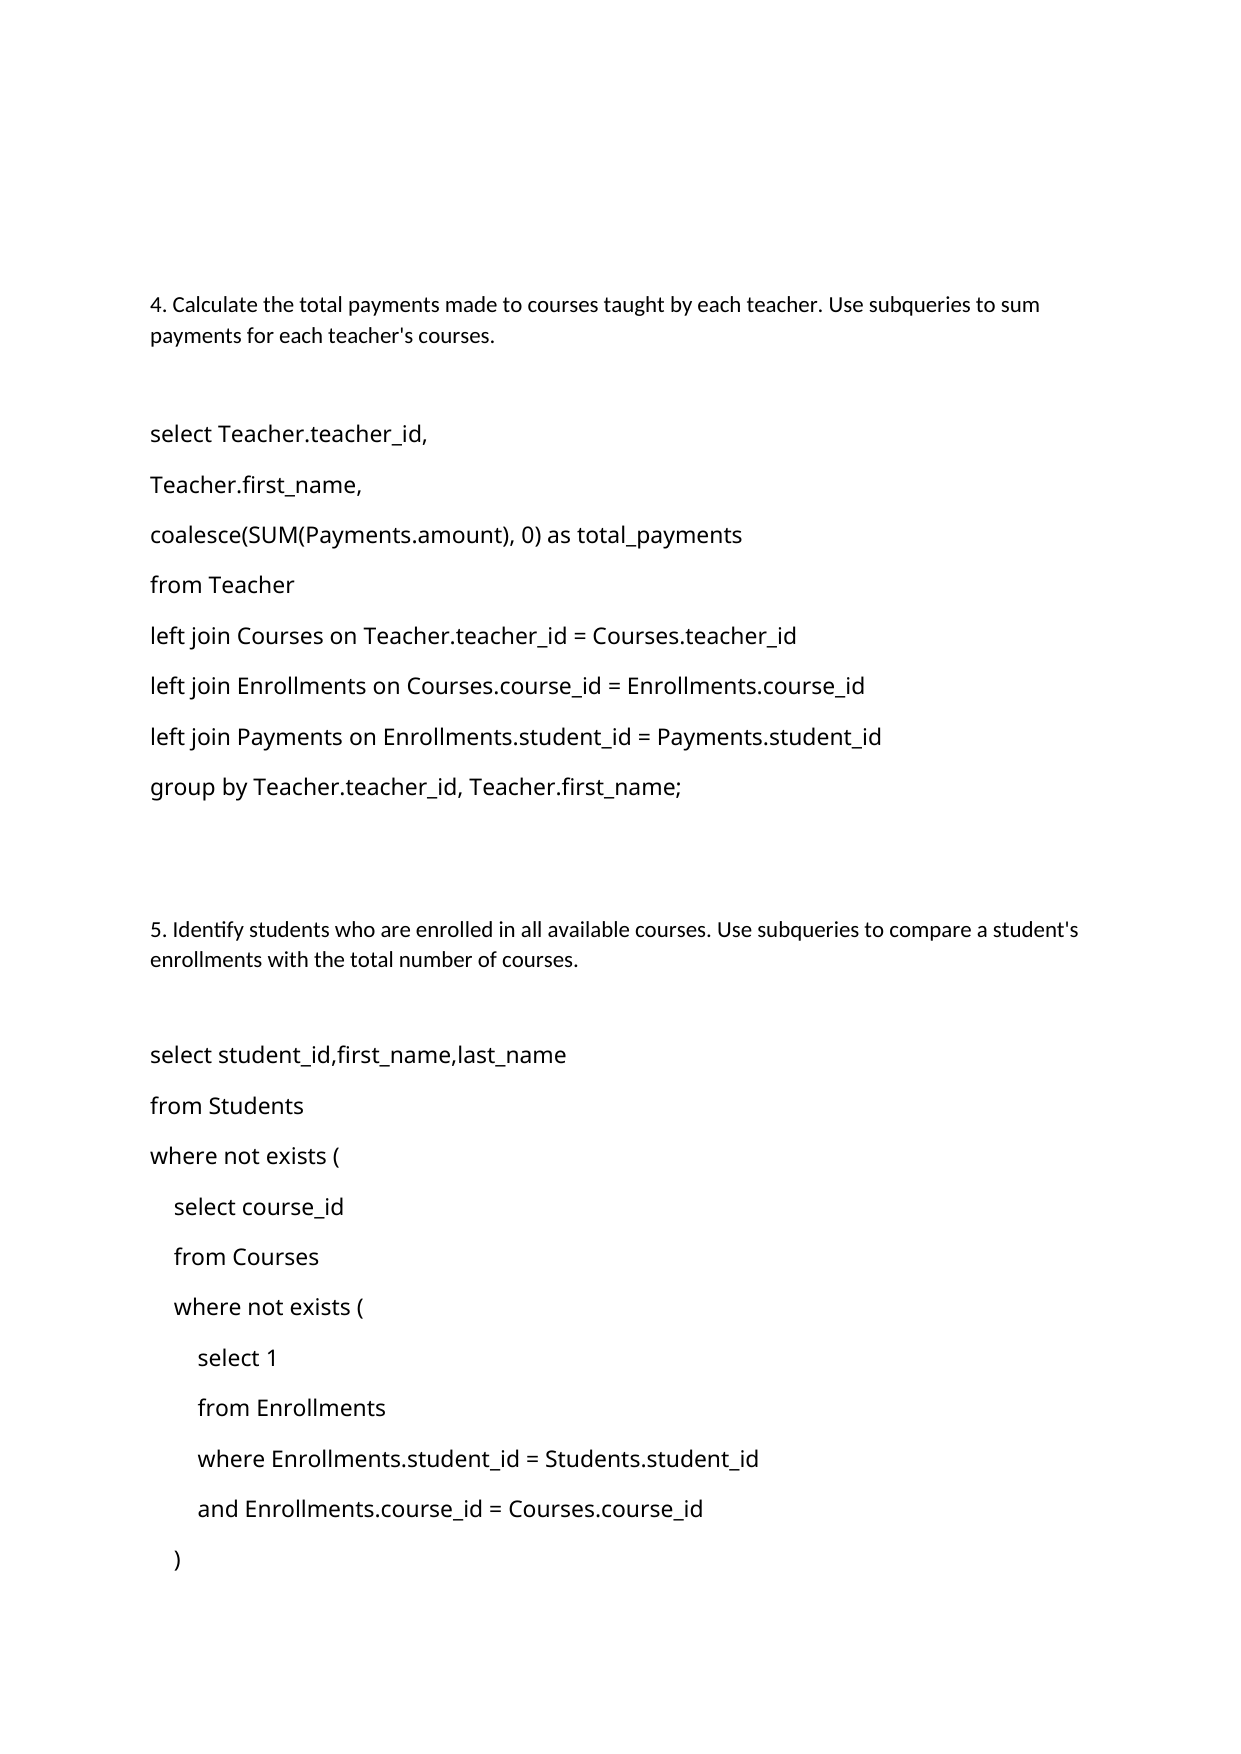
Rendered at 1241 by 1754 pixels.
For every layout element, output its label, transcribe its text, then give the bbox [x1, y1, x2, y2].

text Teacher.first_name, [150, 468, 1090, 500]
text from Enrollments [150, 1392, 1090, 1423]
text where Enrollments.student_id = Students.student_id [150, 1442, 1090, 1474]
text ) [150, 1543, 1090, 1574]
text where not exists ( [150, 1140, 1090, 1171]
text from Teacher [150, 569, 1090, 601]
text left join Enrollments on Courses.course_id = Enrollments.course_id [150, 670, 1090, 701]
text group by Teacher.teacher_id, Teacher.first_name; [150, 771, 1090, 802]
text left join Payments on Enrollments.student_id = Payments.student_id [150, 721, 1090, 752]
text select Teacher.teacher_id, [150, 418, 1090, 449]
text from Courses [150, 1241, 1090, 1272]
text select course_id [150, 1190, 1090, 1222]
text coalesce(SUM(Payments.amount), 0) as total_payments [150, 519, 1090, 550]
text and Enrollments.course_id = Courses.course_id [150, 1493, 1090, 1524]
text select student_id,first_name,last_name [150, 1039, 1090, 1070]
text left join Courses on Teacher.teacher_id = Courses.teacher_id [150, 620, 1090, 651]
text from Students [150, 1089, 1090, 1121]
text 4. Calculate the total payments made to courses taught by each teacher. Use subqueries to sum payments for each teacher's courses. [150, 291, 1090, 349]
text select 1 [150, 1342, 1090, 1373]
text where not exists ( [150, 1291, 1090, 1322]
text 5. Identify students who are enrolled in all available courses. Use subqueries to compare a student's enrollments with the total number of courses. [150, 915, 1090, 973]
